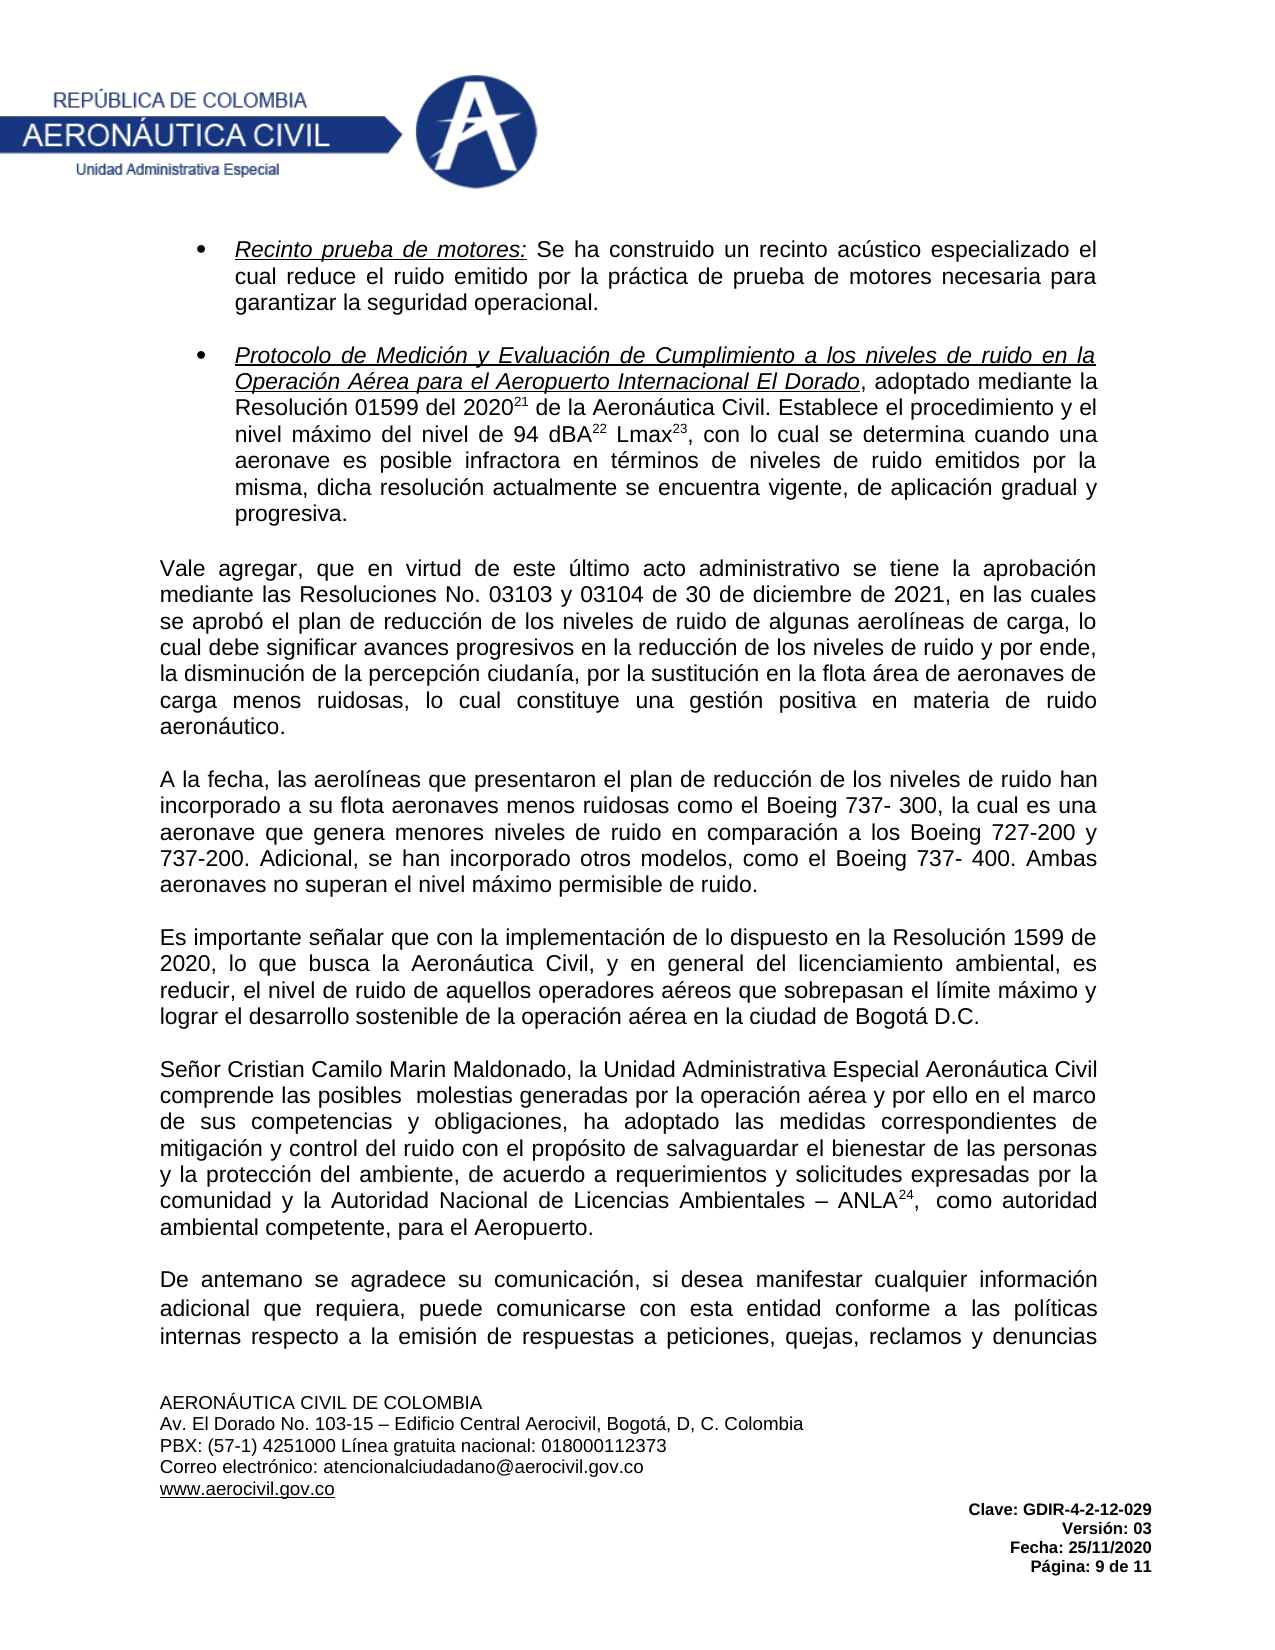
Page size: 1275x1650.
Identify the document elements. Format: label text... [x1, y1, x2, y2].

list Protocolo de Medición y Evaluación de Cumplimiento a los niveles de ruido en la Operación Aérea para el Aeropuerto Internacional El Dorado, adoptado mediante la Resolución 01599 del 2020 de la Aeronáutica Civil. Establece el procedimiento y el nivel máximo del nivel de 94 dBA Lmax, con lo cual se determina cuando una aeronave es posible infractora en términos de niveles de ruido emitidos por la misma, dicha resolución actualmente se encuentra vigente, de aplicación gradual y progresiva. [197, 342, 1098, 526]
text Es importante señalar que con la implementación de lo dispuesto en la Resolución 1599 de 2020, lo que busca la Aeronáutica Civil, y en general del licenciamiento ambiental, es reducir, el nivel de ruido de aquellos operadores aéreos que sobrepasan el límite máximo y lograr el desarrollo sostenible de la operación aérea en la ciudad de Bogotá D.C. [159, 924, 1098, 1029]
text Vale agregar, que en virtud de este último acto administrativo se tiene la aprobación mediante las Resoluciones No. 03103 y 03104 de 30 de diciembre de 2021, en las cuales se aprobó el plan de reducción de los niveles de ruido de algunas aerolíneas de carga, lo cual debe significar avances progresivos en la reducción de los niveles de ruido y por ende, la disminución de la percepción ciudanía, por la sustitución en la flota área de aeronaves de carga menos ruidosas, lo cual constituye una gestión positiva en materia de ruido aeronáutico. [159, 555, 1098, 739]
text A la fecha, las aerolíneas que presentaron el plan de reducción de los niveles de ruido han incorporado a su flota aeronaves menos ruidosas como el Boeing 737- 300, la cual es una aeronave que genera menores niveles de ruido en comparación a los Boeing 727-200 y 737-200. Adicional, se han incorporado otros modelos, como el Boeing 737- 400. Ambas aeronaves no superan el nivel máximo permisible de ruido. [159, 766, 1098, 897]
picture [0, 8, 572, 226]
list Recinto prueba de motores: Se ha construido un recinto acústico especializado el cual reduce el ruido emitido por la práctica de prueba de motores necesaria para garantizar la seguridad operacional. [197, 236, 1098, 315]
text Señor Cristian Camilo Marin Maldonado, la Unidad Administrativa Especial Aeronáutica Civil comprende las posibles molestias generadas por la operación aérea y por ello en el marco de sus competencias y obligaciones, ha adoptado las medidas correspondientes de mitigación y control del ruido con el propósito de salvaguardar el bienestar de las personas y la protección del ambiente, de acuerdo a requerimientos y solicitudes expresadas por la comunidad y la Autoridad Nacional de Licencias Ambientales – ANLA, como autoridad ambiental competente, para el Aeropuerto. [159, 1056, 1098, 1240]
